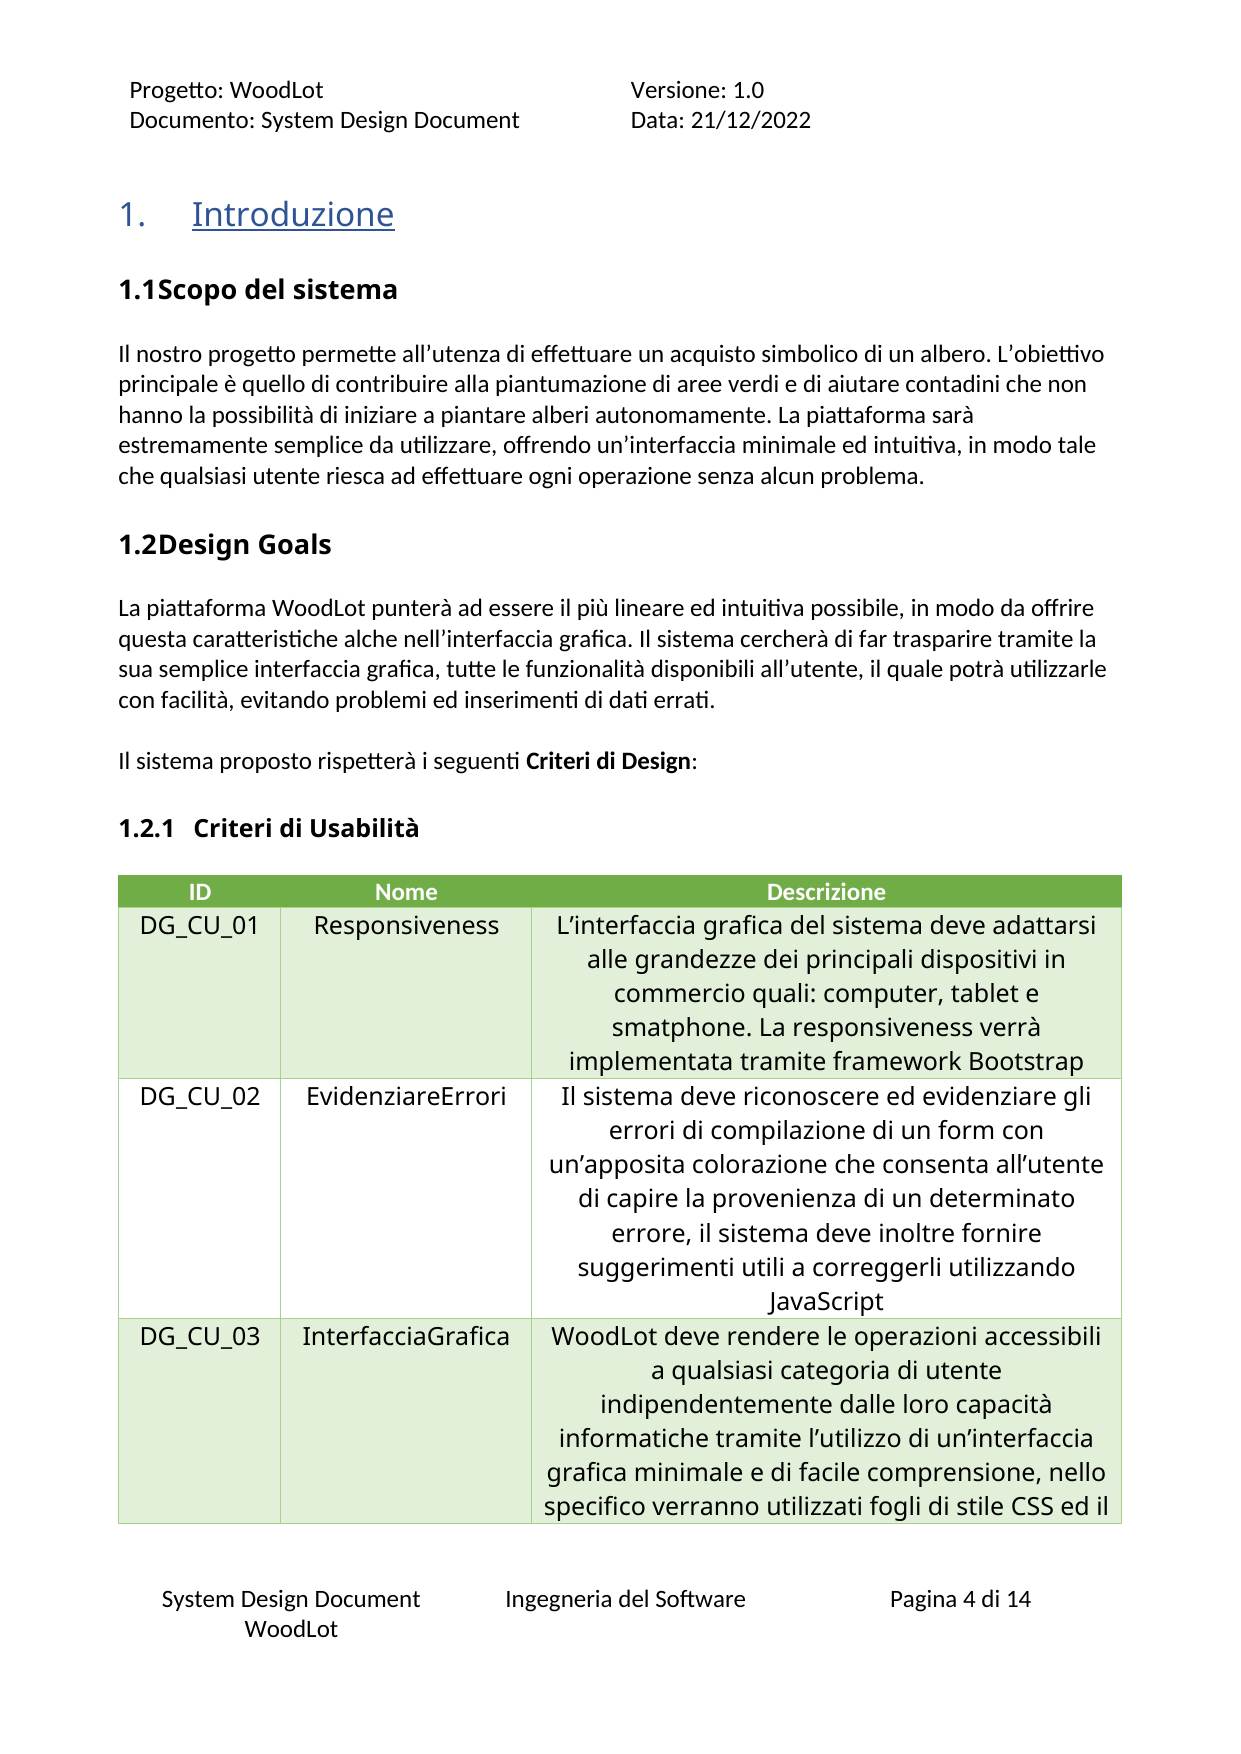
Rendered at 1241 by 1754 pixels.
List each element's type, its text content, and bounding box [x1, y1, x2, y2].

table_cell InterfacciaGrafica [281, 1319, 531, 1523]
subtitle Introduzione [118, 190, 1122, 236]
subtitle Design Goals [118, 525, 1122, 562]
text Il sistema proposto rispetterà i seguenti Criteri di Design: [118, 745, 1122, 776]
table_cell L’interfaccia grafica del sistema deve adattarsi alle grandezze dei principali dispositivi in commercio quali: computer, tablet e smatphone. La responsiveness verrà implementata tramite framework Bootstrap [532, 908, 1121, 1078]
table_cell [532, 1319, 1121, 1523]
subtitle Criteri di Usabilità [118, 810, 1122, 844]
table_header Descrizione [532, 876, 1121, 907]
table_cell DG_CU_03 [119, 1319, 280, 1523]
text La piattaforma WoodLot punterà ad essere il più lineare ed intuitiva possibile, in modo da offrire questa caratteristiche alche nell’interfaccia grafica. Il sistema cercherà di far trasparire tramite la sua semplice interfaccia grafica, tutte le funzionalità disponibili all’utente, il quale potrà utilizzarle con facilità, evitando problemi ed inserimenti di dati errati. [118, 593, 1122, 715]
table_header Nome [281, 876, 531, 907]
table_cell DG_CU_01 [119, 908, 280, 1078]
table_cell Il sistema deve riconoscere ed evidenziare gli errori di compilazione di un form con un’apposita colorazione che consenta all’utente di capire la provenienza di un determinato errore, il sistema deve inoltre fornire suggerimenti utili a correggerli utilizzando JavaScript [532, 1079, 1121, 1317]
subtitle Scopo del sistema [118, 271, 1122, 307]
table_cell EvidenziareErrori [281, 1079, 531, 1317]
table_header ID [119, 876, 280, 907]
table_cell DG_CU_02 [119, 1079, 280, 1317]
table_cell Responsiveness [281, 908, 531, 1078]
text Il nostro progetto permette all’utenza di effettuare un acquisto simbolico di un albero. L’obiettivo principale è quello di contribuire alla piantumazione di aree verdi e di aiutare contadini che non hanno la possibilità di iniziare a piantare alberi autonomamente. La piattaforma sarà estremamente semplice da utilizzare, offrendo un’interfaccia minimale ed intuitiva, in modo tale che qualsiasi utente riesca ad effettuare ogni operazione senza alcun problema. [118, 338, 1122, 491]
